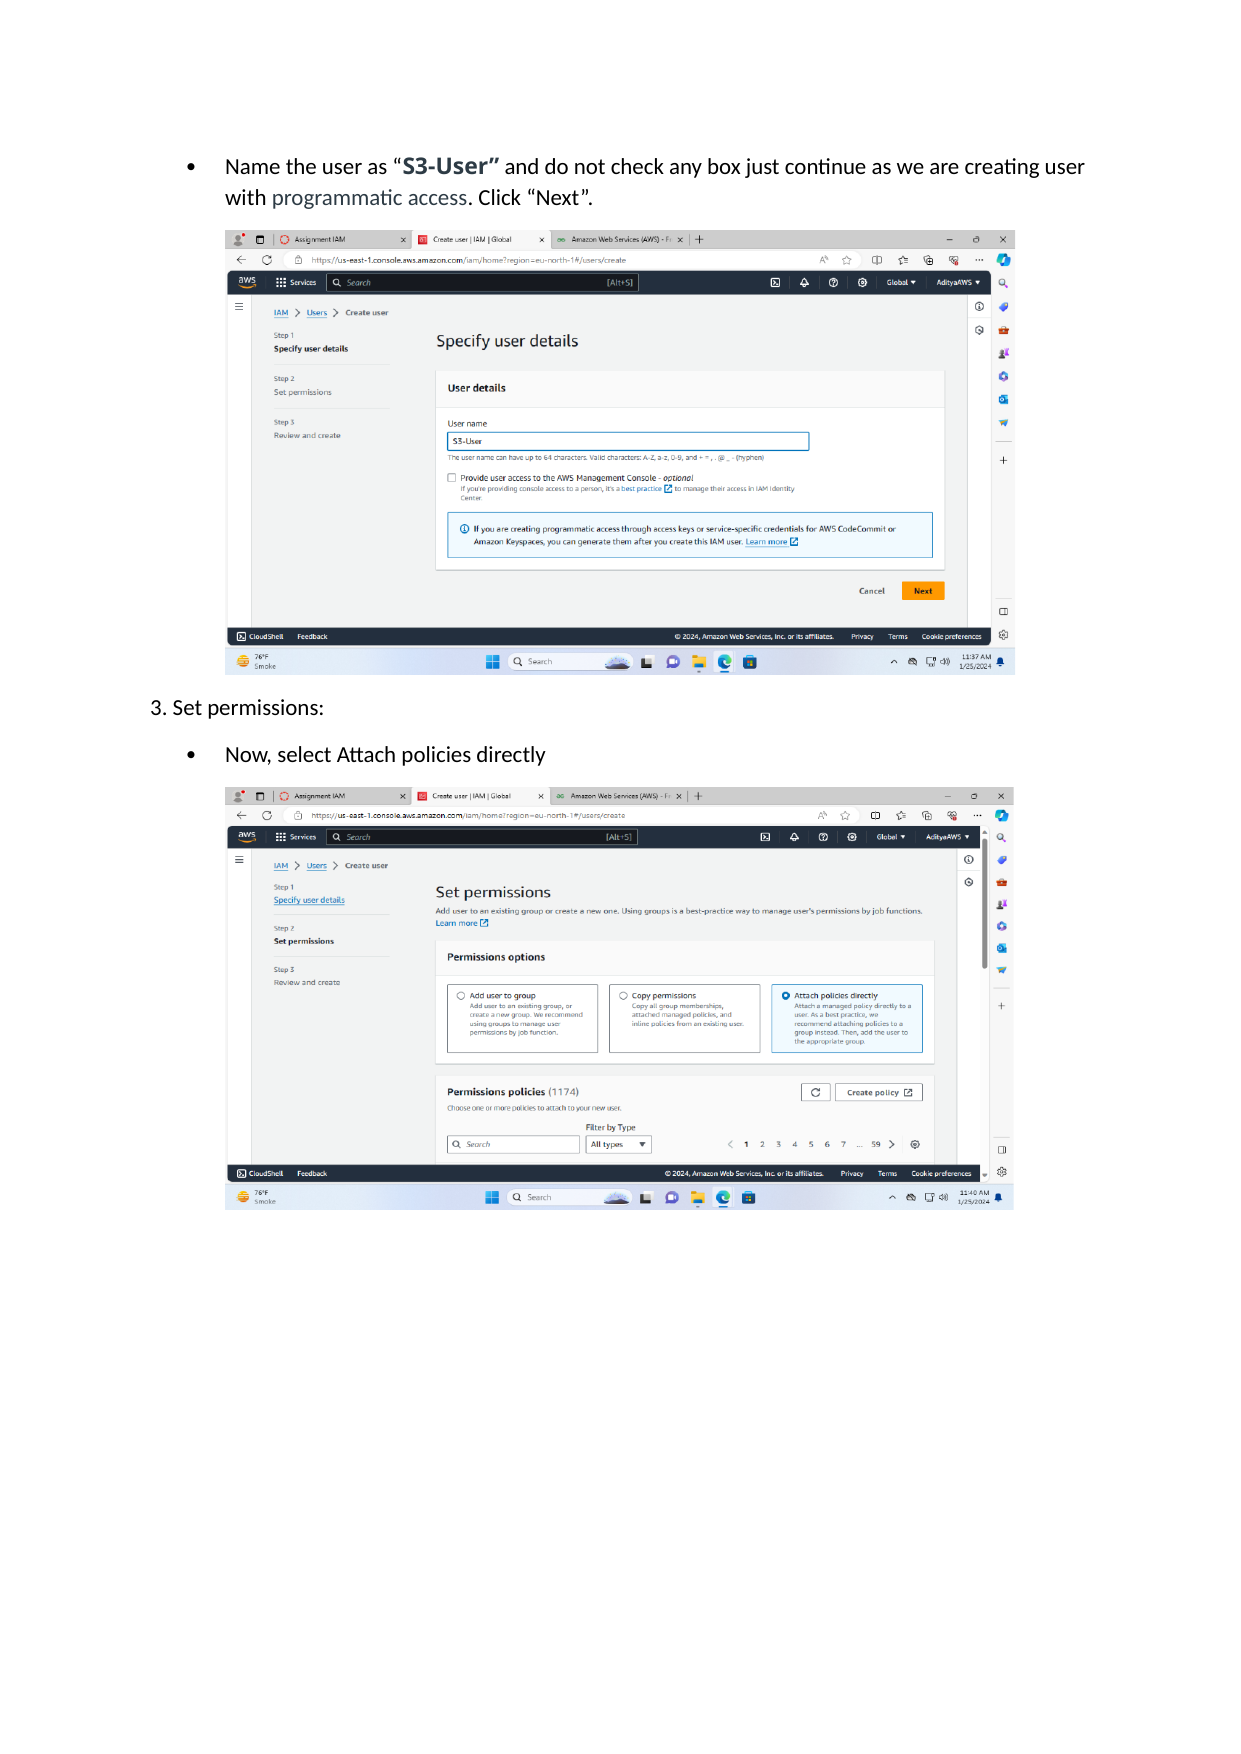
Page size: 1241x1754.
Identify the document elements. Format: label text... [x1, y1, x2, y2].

list Name the user as “S3-User” and do not check any box just continue as we are creating user with programmatic access. Click “Next”. [187, 150, 1090, 211]
list Now, select Attach policies directly [187, 740, 1090, 768]
picture [225, 787, 1014, 1210]
text 3. Set permissions: [150, 693, 1090, 722]
picture [225, 230, 1016, 675]
